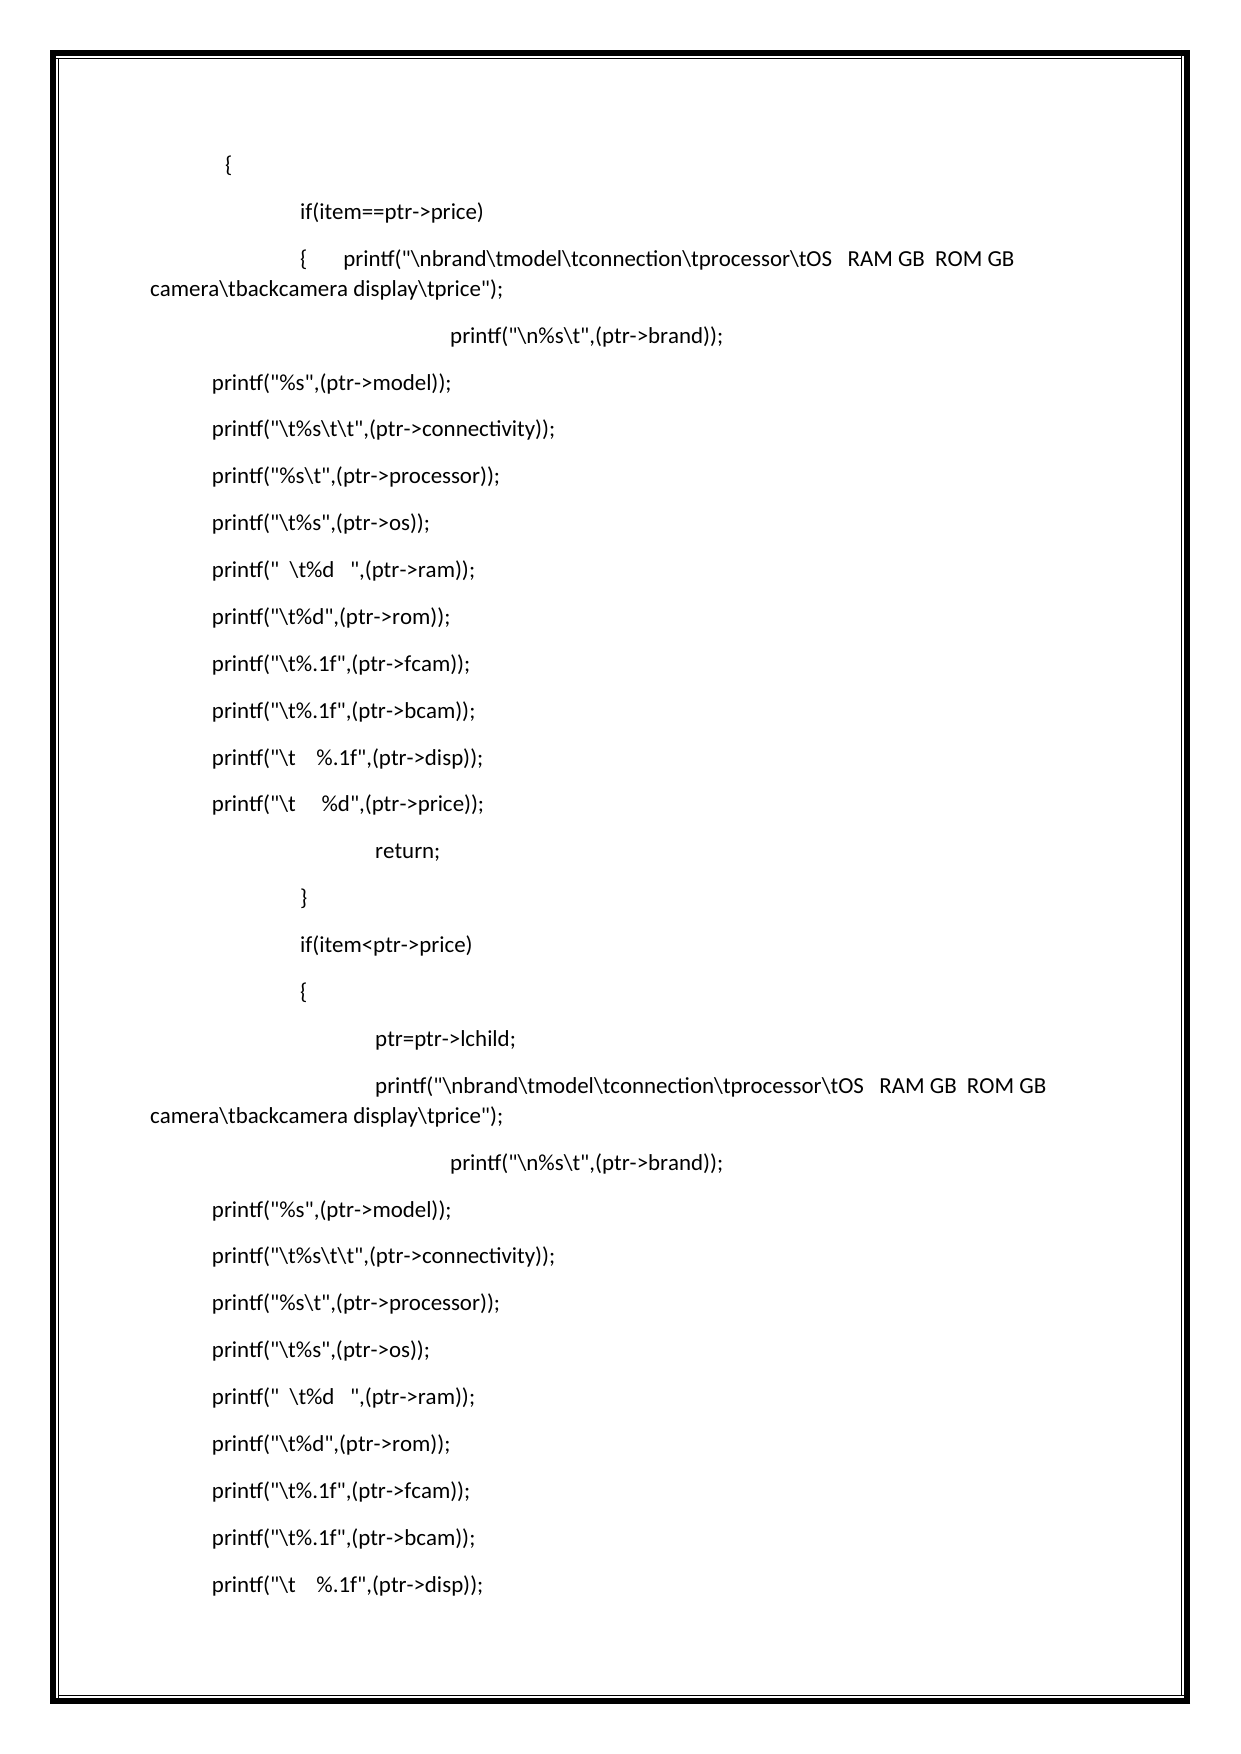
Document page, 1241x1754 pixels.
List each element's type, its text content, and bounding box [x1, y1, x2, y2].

text printf("%s\t",(ptr->processor)); [150, 461, 1090, 489]
text printf("%s",(ptr->model)); [150, 368, 1090, 396]
text printf(" \t%d ",(ptr->ram)); [150, 555, 1090, 583]
text printf("\t%d",(ptr->rom)); [150, 1429, 1090, 1457]
text if(item<ptr->price) [150, 930, 1090, 958]
text ptr=ptr->lchild; [150, 1024, 1090, 1052]
text printf("\t%s\t\t",(ptr->connectivity)); [150, 414, 1090, 443]
text printf(" \t%d ",(ptr->ram)); [150, 1382, 1090, 1410]
text printf("\t%s",(ptr->os)); [150, 1335, 1090, 1363]
text if(item==ptr->price) [150, 197, 1090, 225]
text printf("\t%.1f",(ptr->bcam)); [150, 696, 1090, 724]
text printf("%s",(ptr->model)); [150, 1195, 1090, 1223]
text { printf("\nbrand\tmodel\tconnection\tprocessor\tOS RAM GB ROM GB camera\tbackcamera display\tprice"); [150, 244, 1090, 302]
text printf("\t%.1f",(ptr->bcam)); [150, 1523, 1090, 1551]
text } [150, 883, 1090, 911]
text printf("%s\t",(ptr->processor)); [150, 1288, 1090, 1317]
text printf("\t%d",(ptr->rom)); [150, 602, 1090, 630]
text printf("\t %.1f",(ptr->disp)); [150, 743, 1090, 771]
text return; [150, 836, 1090, 864]
text printf("\n%s\t",(ptr->brand)); [150, 321, 1090, 349]
text printf("\t%.1f",(ptr->fcam)); [150, 1476, 1090, 1504]
text printf("\t %d",(ptr->price)); [150, 789, 1090, 818]
text printf("\n%s\t",(ptr->brand)); [150, 1148, 1090, 1176]
text printf("\t %.1f",(ptr->disp)); [150, 1570, 1090, 1598]
text { [150, 977, 1090, 1005]
text printf("\nbrand\tmodel\tconnection\tprocessor\tOS RAM GB ROM GB camera\tbackcamera display\tprice"); [150, 1071, 1090, 1129]
text printf("\t%s",(ptr->os)); [150, 508, 1090, 536]
text { [150, 150, 1090, 178]
text printf("\t%.1f",(ptr->fcam)); [150, 649, 1090, 677]
text printf("\t%s\t\t",(ptr->connectivity)); [150, 1242, 1090, 1270]
